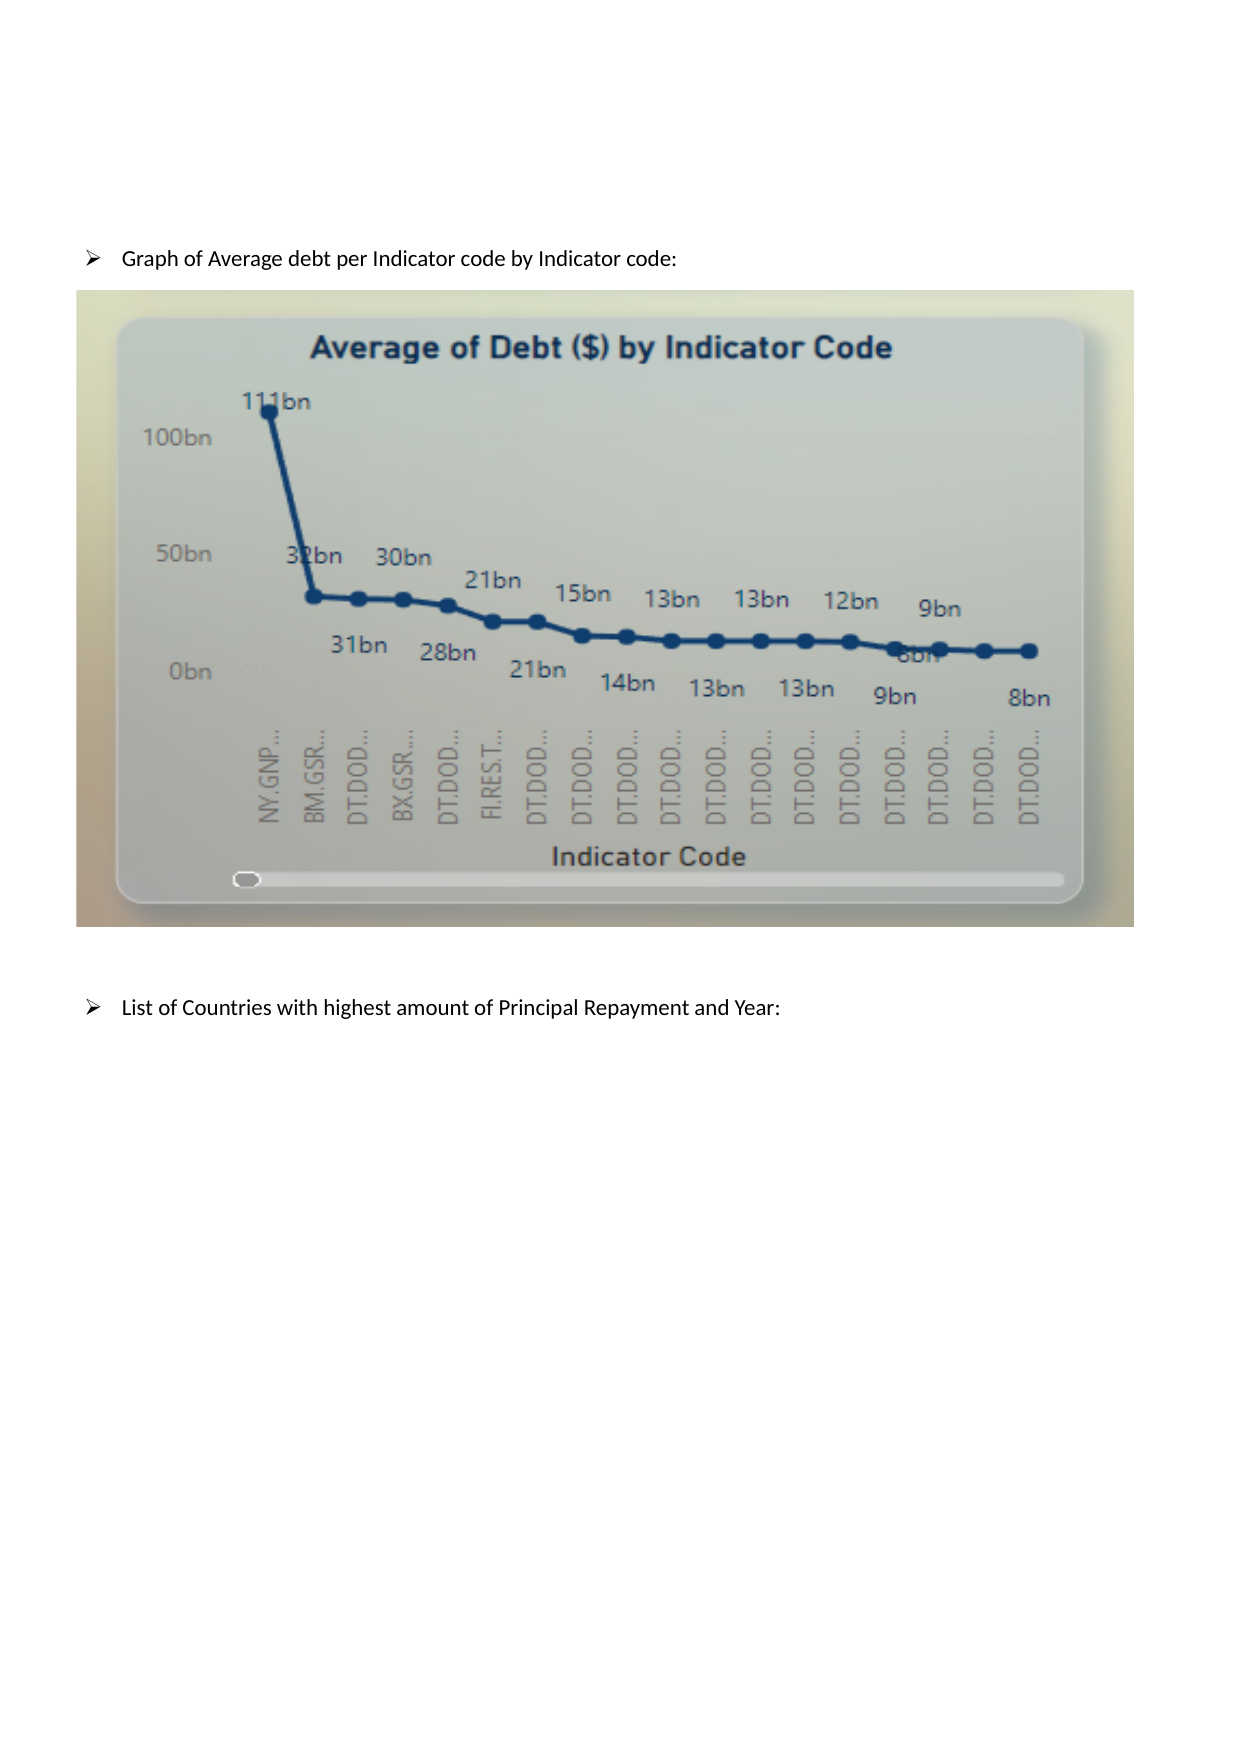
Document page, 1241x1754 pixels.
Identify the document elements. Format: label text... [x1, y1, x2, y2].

list List of Countries with highest amount of Principal Repayment and Year: [84, 993, 1090, 1021]
list Graph of Average debt per Indicator code by Indicator code: [84, 244, 1090, 272]
picture [76, 290, 1134, 927]
